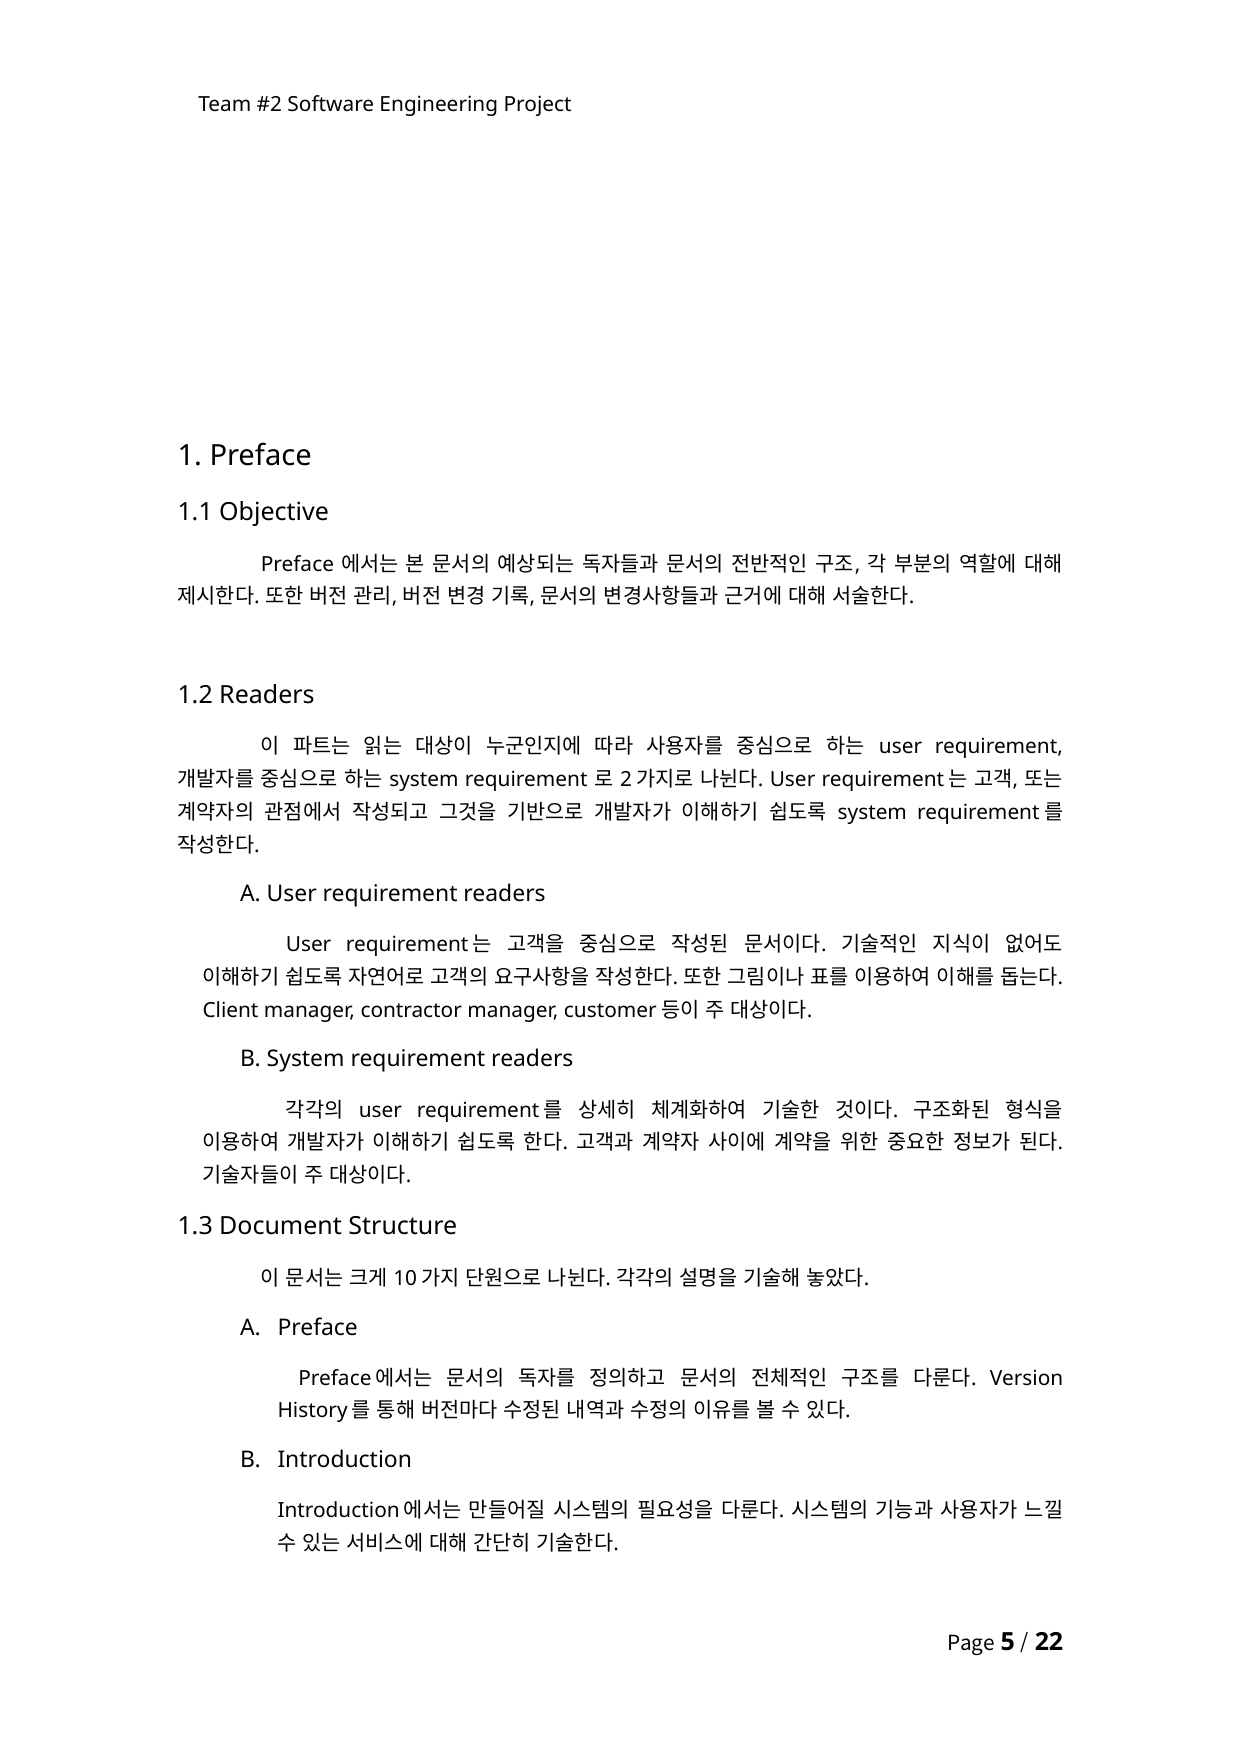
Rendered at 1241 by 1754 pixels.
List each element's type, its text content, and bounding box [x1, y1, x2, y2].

subtitle 1.1 Objective [177, 493, 1063, 527]
text Preface에서는 문서의 독자를 정의하고 문서의 전체적인 구조를 다룬다. Version History를 통해 버전마다 수정된 내역과 수정의 이유를 볼 수 있다. [277, 1361, 1063, 1424]
subtitle 1.3 Document Structure [177, 1208, 1063, 1242]
text 이 파트는 읽는 대상이 누군인지에 따라 사용자를 중심으로 하는 user requirement, 개발자를 중심으로 하는 system requirement 로 2가지로 나뉜다. User requirement는 고객, 또는 계약자의 관점에서 작성되고 그것을 기반으로 개발자가 이해하기 쉽도록 system requirement를 작성한다. [177, 730, 1063, 858]
text 각각의 user requirement를 상세히 체계화하여 기술한 것이다. 구조화된 형식을 이용하여 개발자가 이해하기 쉽도록 한다. 고객과 계약자 사이에 계약을 위한 중요한 정보가 된다. 기술자들이 주 대상이다. [202, 1093, 1063, 1188]
text User requirement는 고객을 중심으로 작성된 문서이다. 기술적인 지식이 없어도 이해하기 쉽도록 자연어로 고객의 요구사항을 작성한다. 또한 그림이나 표를 이용하여 이해를 돕는다. Client manager, contractor manager, customer등이 주 대상이다. [202, 928, 1063, 1023]
subtitle B. System requirement readers [240, 1042, 1063, 1074]
subtitle Preface [240, 1310, 1063, 1342]
subtitle 1. Preface [177, 434, 1063, 474]
subtitle A. User requirement readers [240, 877, 1063, 908]
subtitle Introduction [240, 1443, 1063, 1474]
text Introduction에서는 만들어질 시스템의 필요성을 다룬다. 시스템의 기능과 사용자가 느낄 수 있는 서비스에 대해 간단히 기술한다. [277, 1493, 1063, 1556]
text 이 문서는 크게 10가지 단원으로 나뉜다. 각각의 설명을 기술해 놓았다. [177, 1261, 1063, 1291]
text Preface 에서는 본 문서의 예상되는 독자들과 문서의 전반적인 구조, 각 부분의 역할에 대해 제시한다. 또한 버전 관리, 버전 변경 기록, 문서의 변경사항들과 근거에 대해 서술한다. [177, 547, 1063, 610]
subtitle 1.2 Readers [177, 676, 1063, 710]
